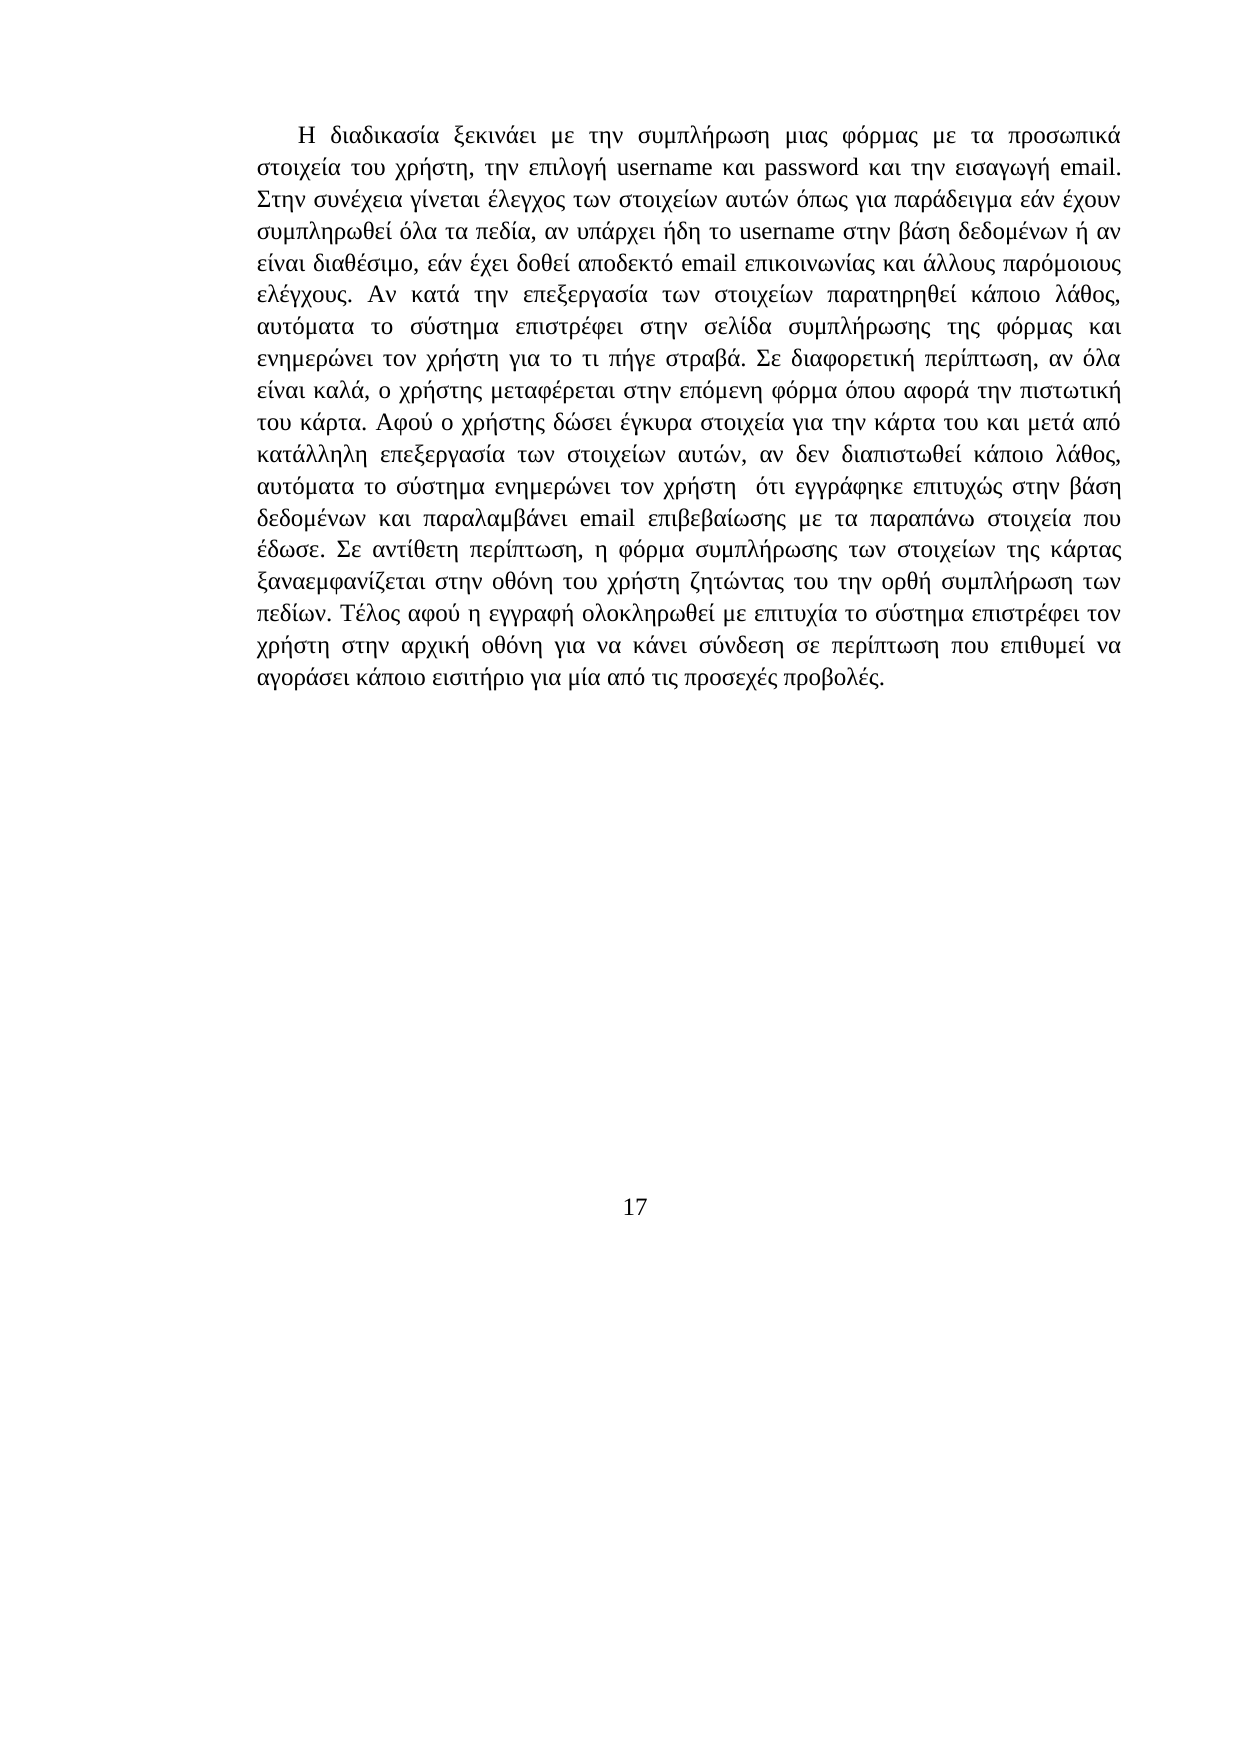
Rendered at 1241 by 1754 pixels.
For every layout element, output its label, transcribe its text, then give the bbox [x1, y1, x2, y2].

text Η διαδικασία ξεκινάει με την συμπλήρωση μιας φόρμας με τα προσωπικά στοιχεία του χρήστη, την επιλογή username και password και την εισαγωγή email. Στην συνέχεια γίνεται έλεγχος των στοιχείων αυτών όπως για παράδειγμα εάν έχουν συμπληρωθεί όλα τα πεδία, αν υπάρχει ήδη το username στην βάση δεδομένων ή αν είναι διαθέσιμο, εάν έχει δοθεί αποδεκτό email επικοινωνίας και άλλους παρόμοιους ελέγχους. Αν κατά την επεξεργασία των στοιχείων παρατηρηθεί κάποιο λάθος, αυτόματα το σύστημα επιστρέφει στην σελίδα συμπλήρωσης της φόρμας και ενημερώνει τον χρήστη για το τι πήγε στραβά. Σε διαφορετική περίπτωση, αν όλα είναι καλά, ο χρήστης μεταφέρεται στην επόμενη φόρμα όπου αφορά την πιστωτική του κάρτα. Αφού ο χρήστης δώσει έγκυρα στοιχεία για την κάρτα του και μετά από κατάλληλη επεξεργασία των στοιχείων αυτών, αν δεν διαπιστωθεί κάποιο λάθος, αυτόματα το σύστημα ενημερώνει τον χρήστη ότι εγγράφηκε επιτυχώς στην βάση δεδομένων και παραλαμβάνει email επιβεβαίωσης με τα παραπάνω στοιχεία που έδωσε. Σε αντίθετη περίπτωση, η φόρμα συμπλήρωσης των στοιχείων της κάρτας ξαναεμφανίζεται στην οθόνη του χρήστη ζητώντας του την ορθή συμπλήρωση των πεδίων. Τέλος αφού η εγγραφή ολοκληρωθεί με επιτυχία το σύστημα επιστρέφει τον χρήστη στην αρχική οθόνη για να κάνει σύνδεση σε περίπτωση που επιθυμεί να αγοράσει κάποιο εισιτήριο για μία από τις προσεχές προβολές. [257, 120, 1122, 691]
text 17 [147, 1192, 1122, 1220]
